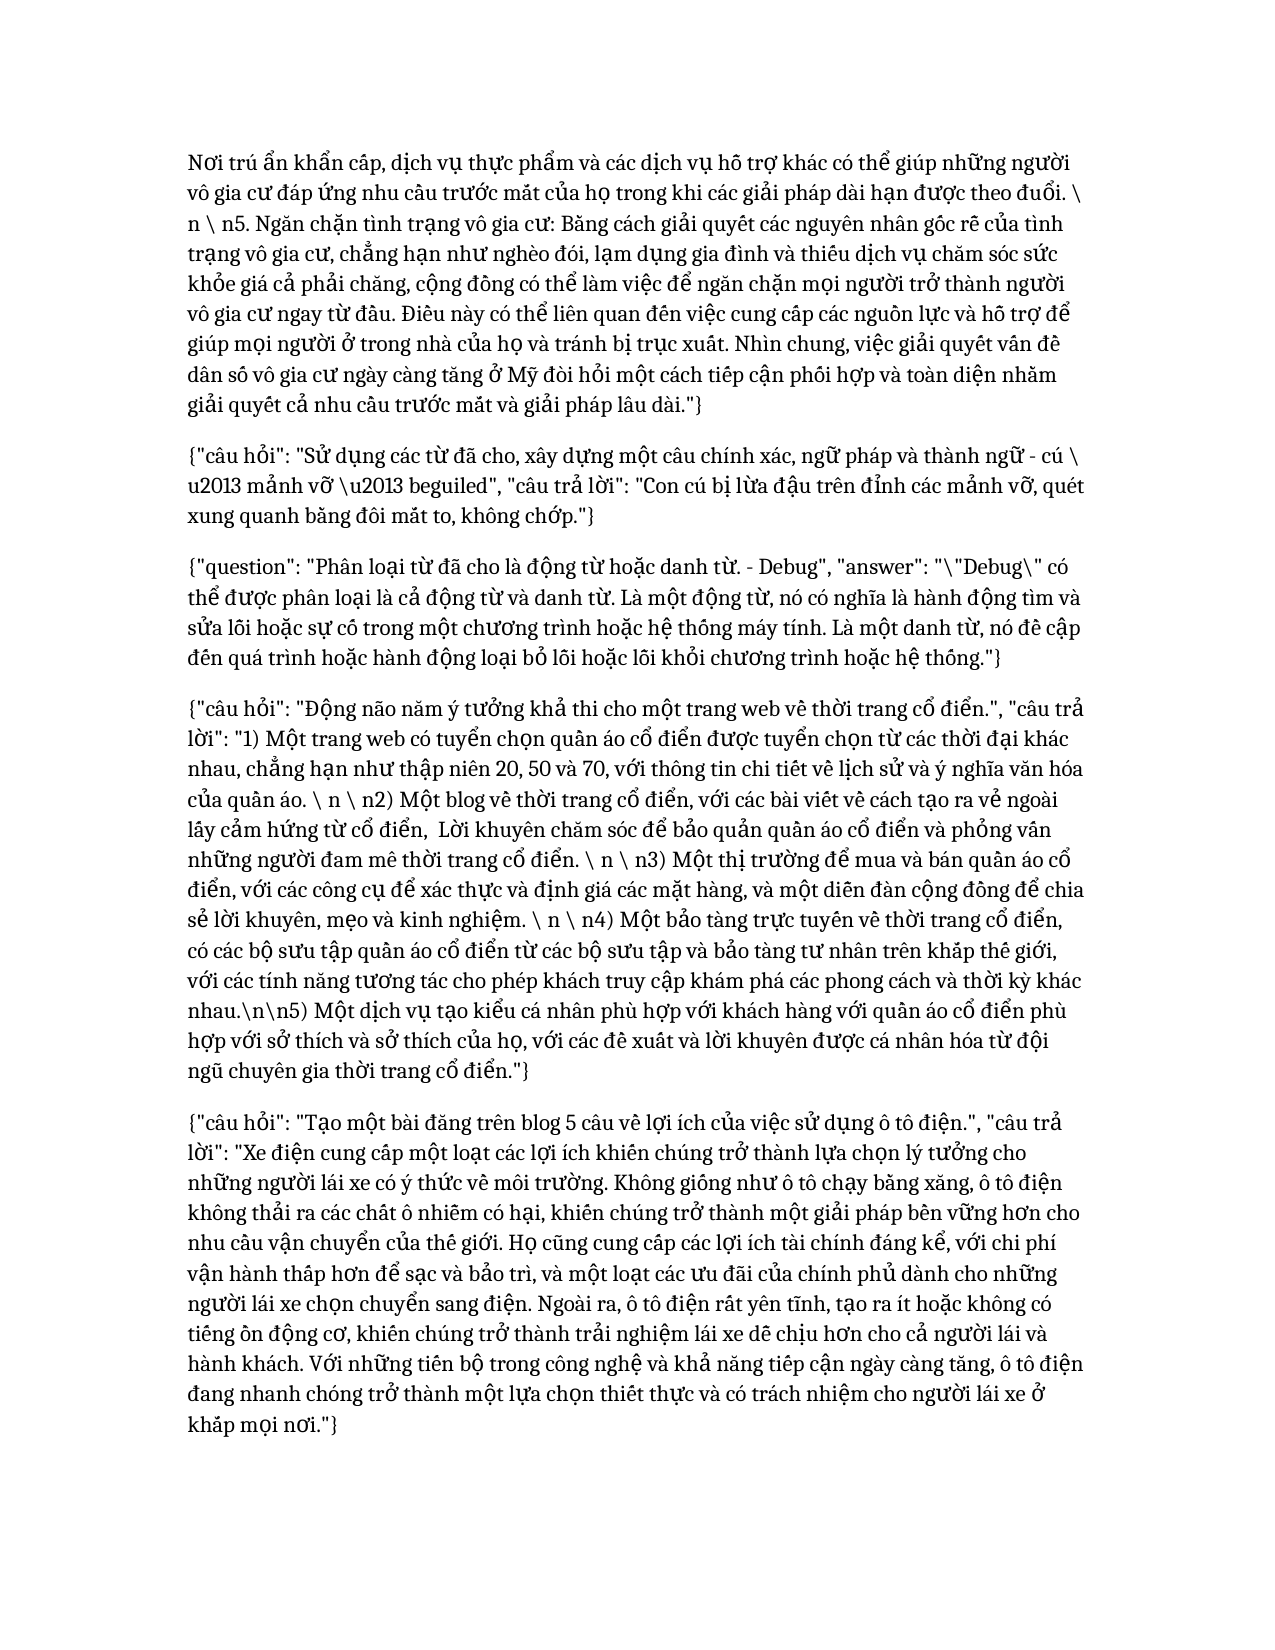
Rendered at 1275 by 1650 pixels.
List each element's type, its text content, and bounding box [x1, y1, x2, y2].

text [187, 150, 1087, 418]
text {"question": "Phân loại từ đã cho là động từ hoặc danh từ. - Debug", "answer": "\"Debug\" có thể được phân loại là cả động từ và danh từ. Là một động từ, nó có nghĩa là hành động tìm và sửa lỗi hoặc sự cố trong một chương trình hoặc hệ thống máy tính. Là một danh từ, nó đề cập đến quá trình hoặc hành động loại bỏ lỗi hoặc lỗi khỏi chương trình hoặc hệ thống."} [187, 554, 1087, 671]
text {"câu hỏi": "Tạo một bài đăng trên blog 5 câu về lợi ích của việc sử dụng ô tô điện.", "câu trả lời": "Xe điện cung cấp một loạt các lợi ích khiến chúng trở thành lựa chọn lý tưởng cho những người lái xe có ý thức về môi trường. Không giống như ô tô chạy bằng xăng, ô tô điện không thải ra các chất ô nhiễm có hại, khiến chúng trở thành một giải pháp bền vững hơn cho nhu cầu vận chuyển của thế giới. Họ cũng cung cấp các lợi ích tài chính đáng kể, với chi phí vận hành thấp hơn để sạc và bảo trì, và một loạt các ưu đãi của chính phủ dành cho những người lái xe chọn chuyển sang điện. Ngoài ra, ô tô điện rất yên tĩnh, tạo ra ít hoặc không có tiếng ồn động cơ, khiến chúng trở thành trải nghiệm lái xe dễ chịu hơn cho cả người lái và hành khách. Với những tiến bộ trong công nghệ và khả năng tiếp cận ngày càng tăng, ô tô điện đang nhanh chóng trở thành một lựa chọn thiết thực và có trách nhiệm cho người lái xe ở khắp mọi nơi."} [187, 1109, 1087, 1438]
text {"câu hỏi": "Sử dụng các từ đã cho, xây dựng một câu chính xác, ngữ pháp và thành ngữ - cú \u2013 mảnh vỡ \u2013 beguiled", "câu trả lời": "Con cú bị lừa đậu trên đỉnh các mảnh vỡ, quét xung quanh bằng đôi mắt to, không chớp."} [187, 443, 1087, 529]
text {"câu hỏi": "Động não năm ý tưởng khả thi cho một trang web về thời trang cổ điển.", "câu trả lời": "1) Một trang web có tuyển chọn quần áo cổ điển được tuyển chọn từ các thời đại khác nhau, chẳng hạn như thập niên 20, 50 và 70, với thông tin chi tiết về lịch sử và ý nghĩa văn hóa của quần áo. \ n \ n2) Một blog về thời trang cổ điển, với các bài viết về cách tạo ra vẻ ngoài lấy cảm hứng từ cổ điển, Lời khuyên chăm sóc để bảo quản quần áo cổ điển và phỏng vấn những người đam mê thời trang cổ điển. \ n \ n3) Một thị trường để mua và bán quần áo cổ điển, với các công cụ để xác thực và định giá các mặt hàng, và một diễn đàn cộng đồng để chia sẻ lời khuyên, mẹo và kinh nghiệm. \ n \ n4) Một bảo tàng trực tuyến về thời trang cổ điển, có các bộ sưu tập quần áo cổ điển từ các bộ sưu tập và bảo tàng tư nhân trên khắp thế giới, với các tính năng tương tác cho phép khách truy cập khám phá các phong cách và thời kỳ khác nhau.\n\n5) Một dịch vụ tạo kiểu cá nhân phù hợp với khách hàng với quần áo cổ điển phù hợp với sở thích và sở thích của họ, với các đề xuất và lời khuyên được cá nhân hóa từ đội ngũ chuyên gia thời trang cổ điển."} [187, 696, 1087, 1085]
